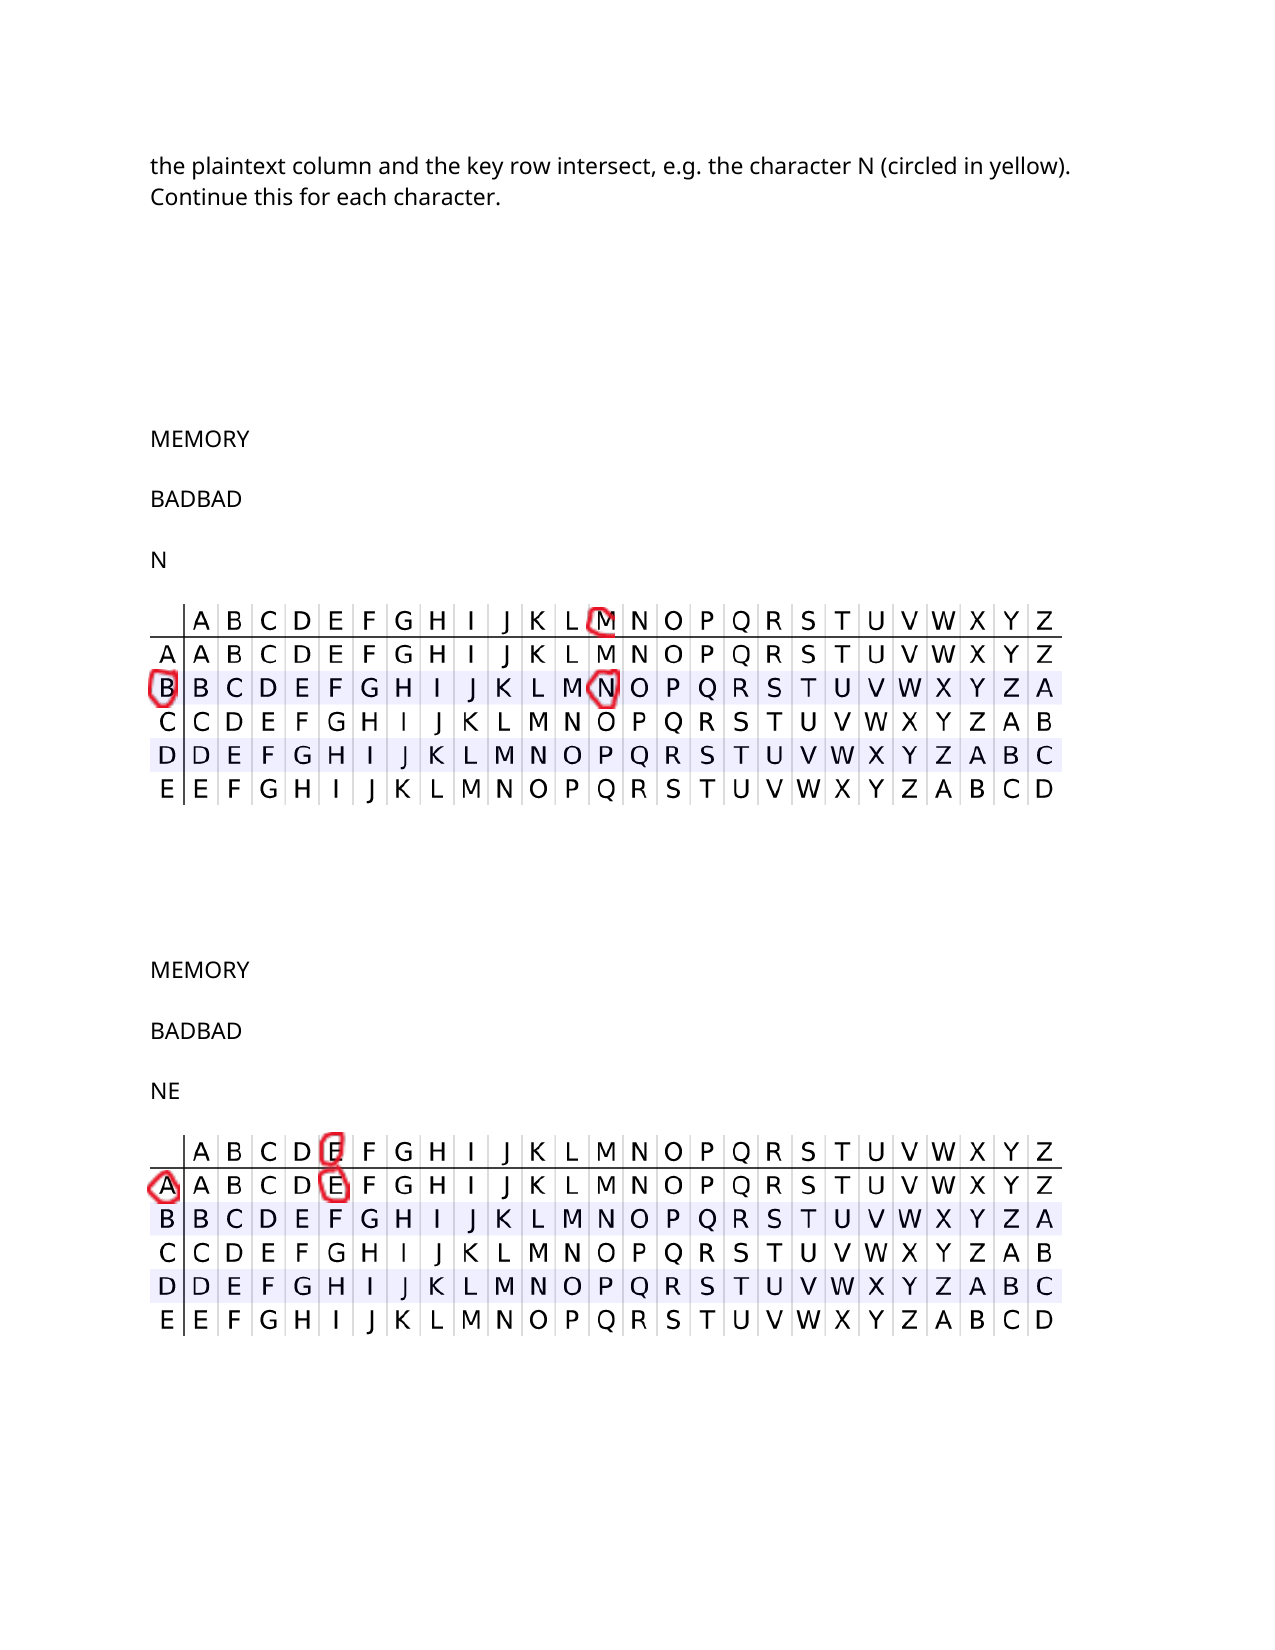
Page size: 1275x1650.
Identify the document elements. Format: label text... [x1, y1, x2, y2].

text BADBAD [150, 1014, 1125, 1046]
picture [147, 1132, 1065, 1336]
text NE [150, 1075, 1125, 1106]
picture [148, 604, 1065, 805]
text MEMORY [150, 954, 1125, 985]
text MEMORY [150, 423, 1125, 454]
text BADBAD [150, 483, 1125, 514]
text the plaintext column and the key row intersect, e.g. the character N (circled in yellow). Continue this for each character. [150, 150, 1125, 212]
text N [150, 544, 1125, 575]
